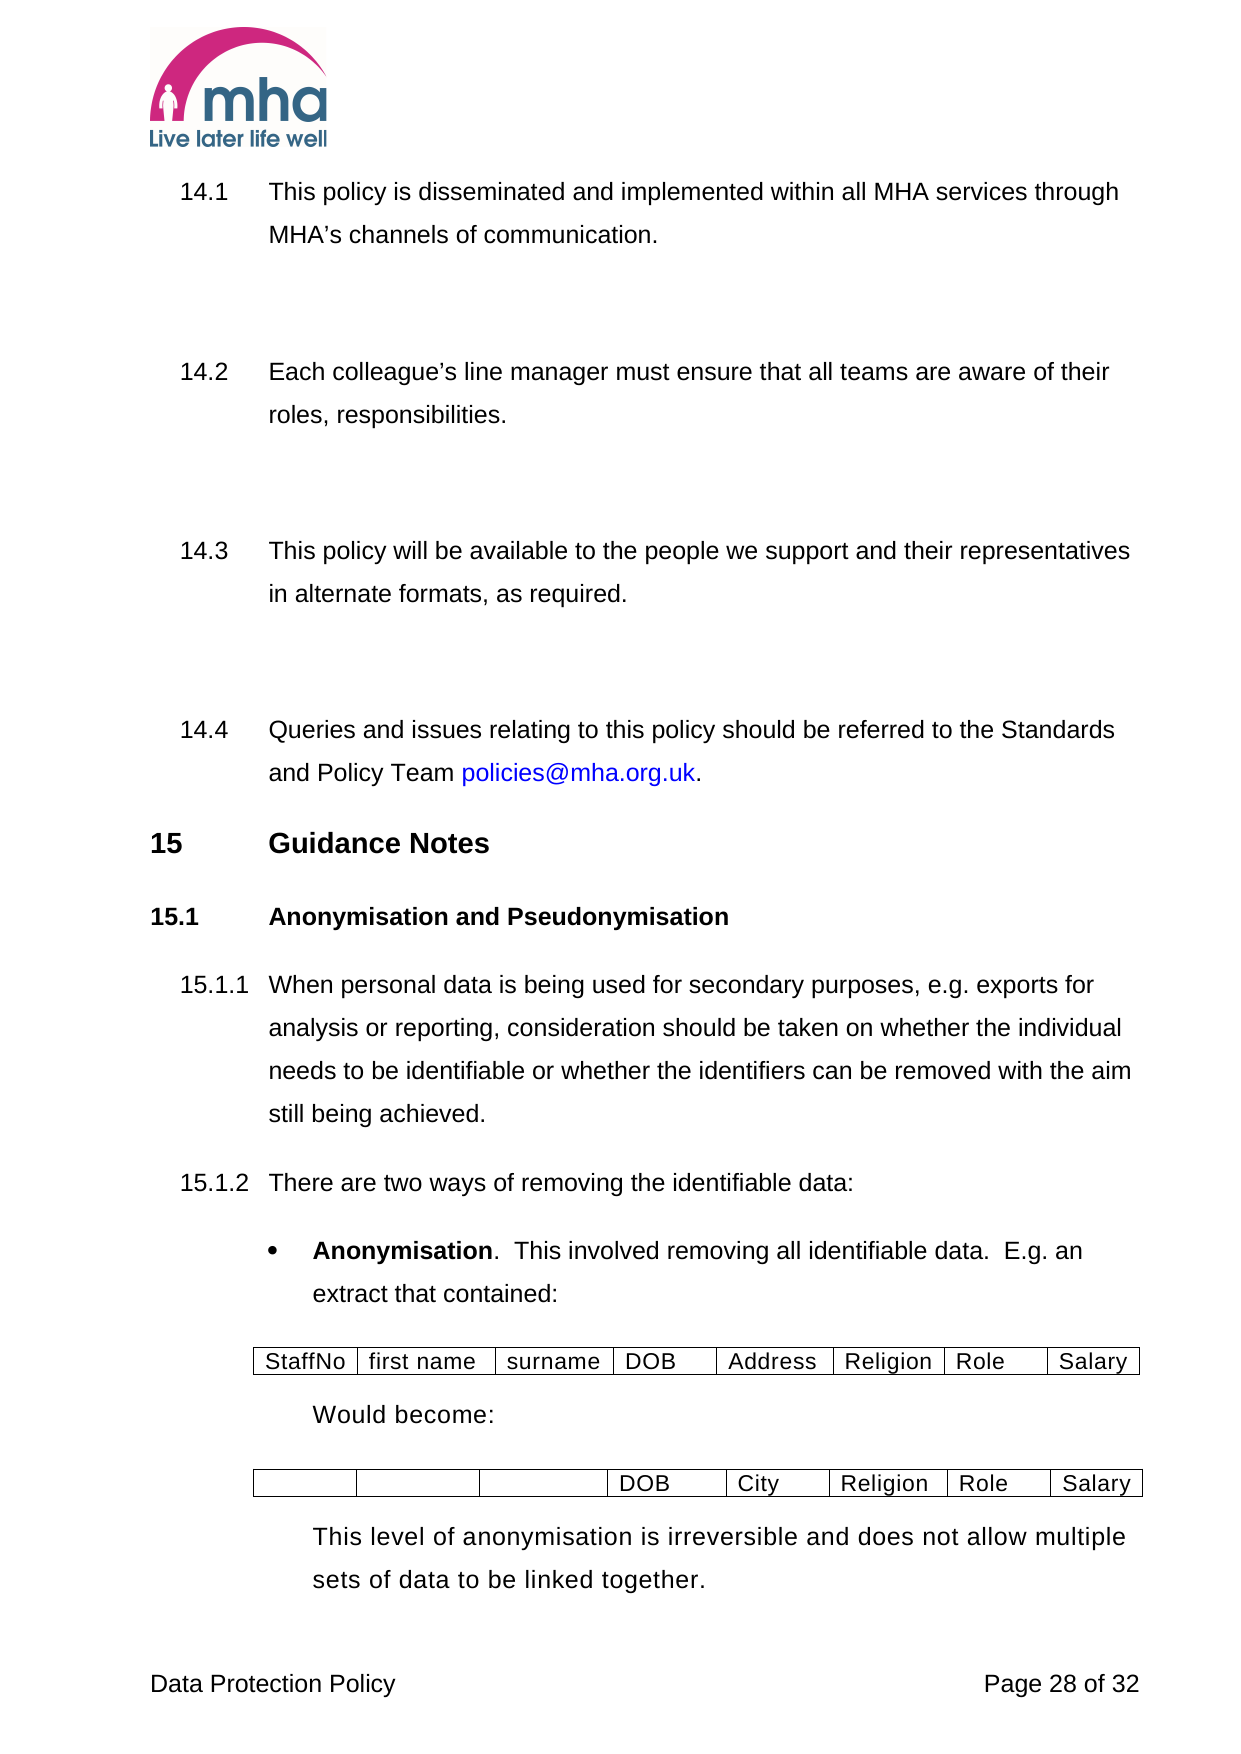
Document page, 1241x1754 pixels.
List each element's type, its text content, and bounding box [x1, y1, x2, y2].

table_header [254, 1470, 356, 1496]
table_header first name [358, 1348, 495, 1374]
table_header DOB [608, 1470, 726, 1496]
subtitle Anonymisation and Pseudonymisation [150, 902, 1146, 931]
table_header Salary [1051, 1470, 1142, 1496]
text Queries and issues relating to this policy should be referred to the Standards and Policy Team policies@mha.org.uk. [179, 715, 1146, 787]
table_header City [727, 1470, 829, 1496]
text When personal data is being used for secondary purposes, e.g. exports for analysis or reporting, consideration should be taken on whether the individual needs to be identifiable or whether the identifiers can be removed with the aim still being achieved. [179, 970, 1146, 1128]
table_header Religion [830, 1470, 947, 1496]
table_header surname [496, 1348, 613, 1374]
text Each colleague’s line manager must ensure that all teams are aware of their roles, responsibilities. [179, 357, 1146, 428]
picture [150, 27, 327, 147]
text This policy will be available to the people we support and their representatives in alternate formats, as required. [179, 536, 1146, 608]
table_header Role [945, 1348, 1047, 1374]
table_header StaffNo [254, 1348, 357, 1374]
text This policy is disseminated and implemented within all MHA services through MHA’s channels of communication. [179, 177, 1146, 249]
table_header DOB [614, 1348, 716, 1374]
table_header [480, 1470, 607, 1496]
text There are two ways of removing the identifiable data: [179, 1167, 1146, 1196]
text Would become: [312, 1400, 1146, 1429]
subtitle Guidance Notes [150, 827, 1146, 860]
table_header [357, 1470, 479, 1496]
text This level of anonymisation is irreversible and does not allow multiple sets of data to be linked together. [312, 1522, 1146, 1594]
table_header Salary [1048, 1348, 1139, 1374]
list Anonymisation. This involved removing all identifiable data. E.g. an extract that contained: [268, 1236, 1146, 1308]
table_header Religion [834, 1348, 944, 1374]
table_header Address [717, 1348, 833, 1374]
table_header Role [948, 1470, 1050, 1496]
